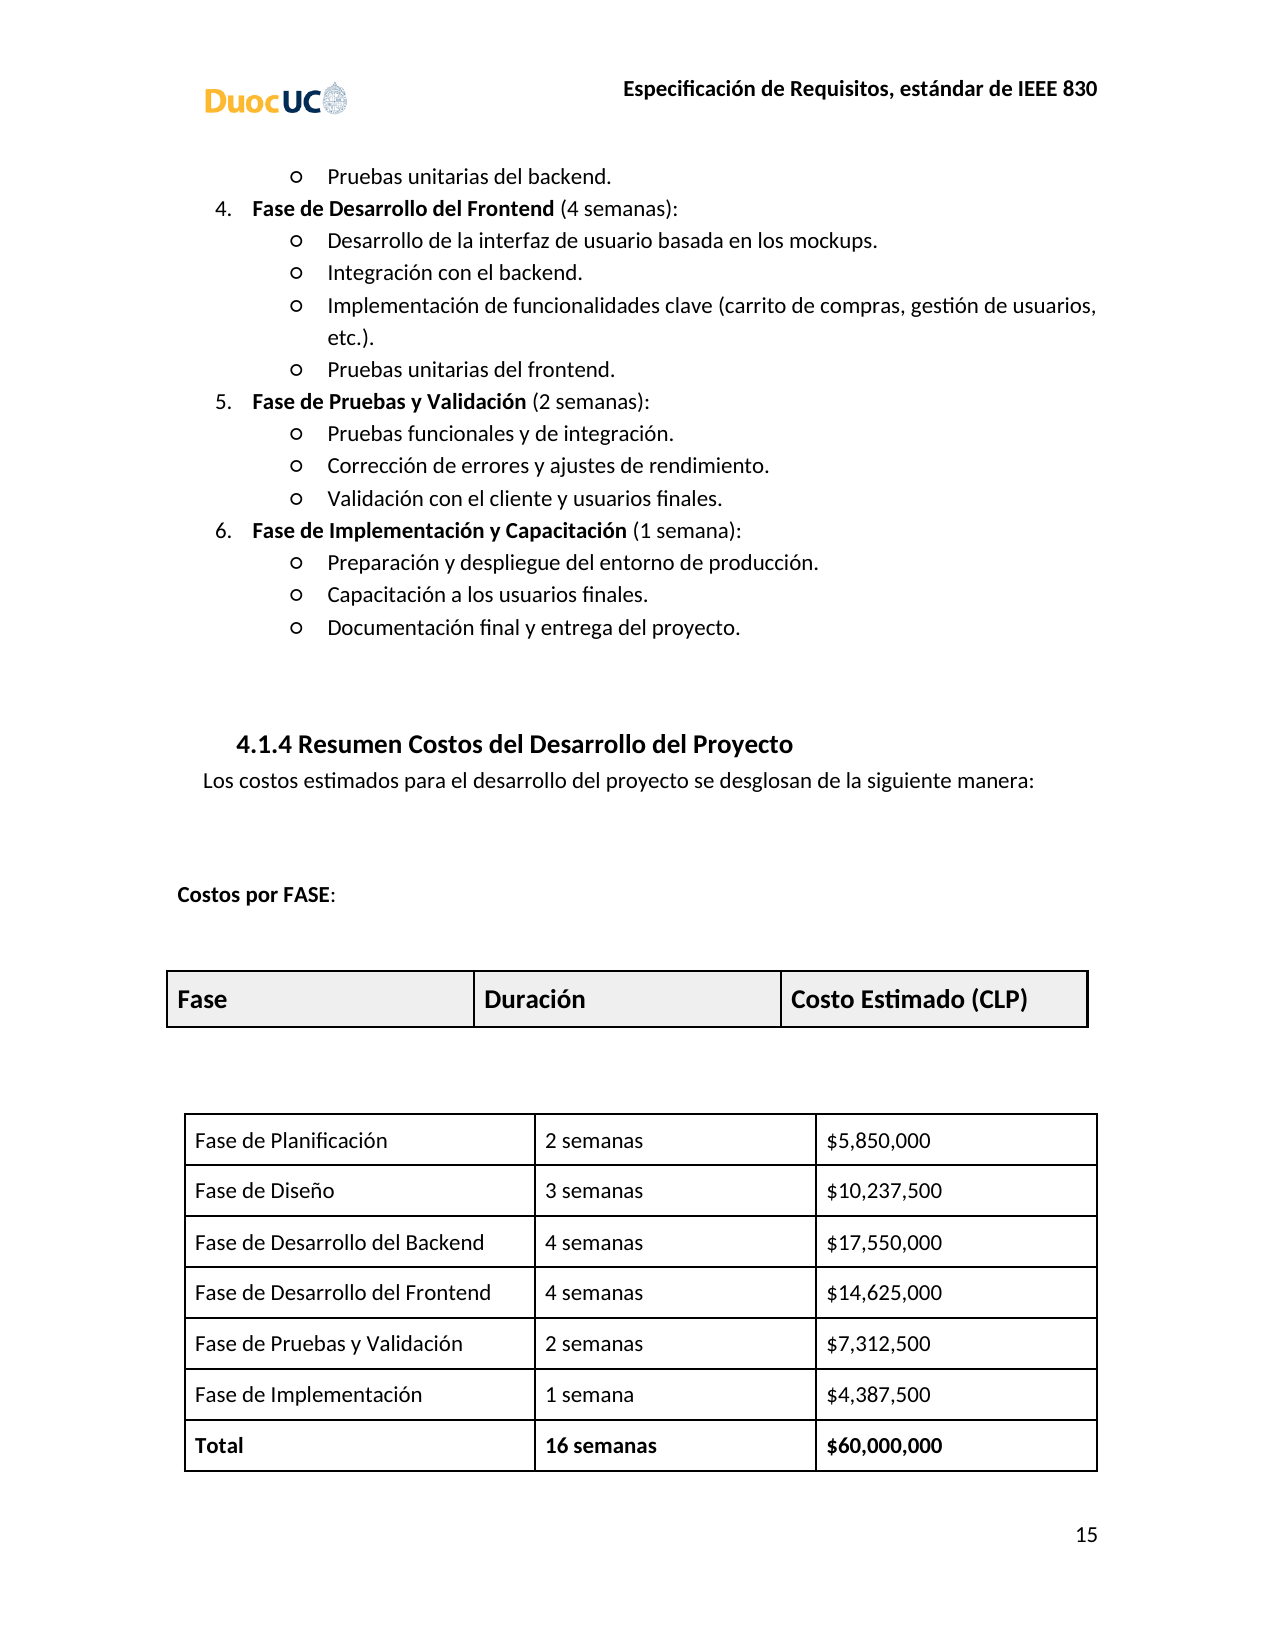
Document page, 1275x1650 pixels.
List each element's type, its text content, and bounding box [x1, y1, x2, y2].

list Implementación de funcionalidades clave (carrito de compras, gestión de usuarios, etc.). [290, 291, 1098, 351]
list Preparación y despliegue del entorno de producción. [290, 548, 1098, 576]
text Los costos estimados para el desarrollo del proyecto se desglosan de la siguiente manera: [177, 766, 1098, 794]
list Corrección de errores y ajustes de rendimiento. [290, 452, 1098, 480]
subtitle 4.1.4 Resumen Costos del Desarrollo del Proyecto [236, 727, 1098, 760]
list Integración con el backend. [290, 258, 1098, 287]
list Documentación final y entrega del proyecto. [290, 613, 1098, 641]
text Costos por FASE: [177, 881, 1098, 909]
list Validación con el cliente y usuarios finales. [290, 484, 1098, 512]
list Desarrollo de la interfaz de usuario basada en los mockups. [290, 226, 1098, 254]
list Fase de Pruebas y Validación (2 semanas): [215, 387, 1098, 415]
picture [198, 78, 352, 117]
list Fase de Implementación y Capacitación (1 semana): [215, 516, 1098, 544]
list Pruebas unitarias del frontend. [290, 355, 1098, 383]
list Fase de Desarrollo del Frontend (4 semanas): [215, 194, 1098, 222]
list Pruebas funcionales y de integración. [290, 419, 1098, 447]
list Capacitación a los usuarios finales. [290, 580, 1098, 608]
list Pruebas unitarias del backend. [290, 162, 1098, 190]
